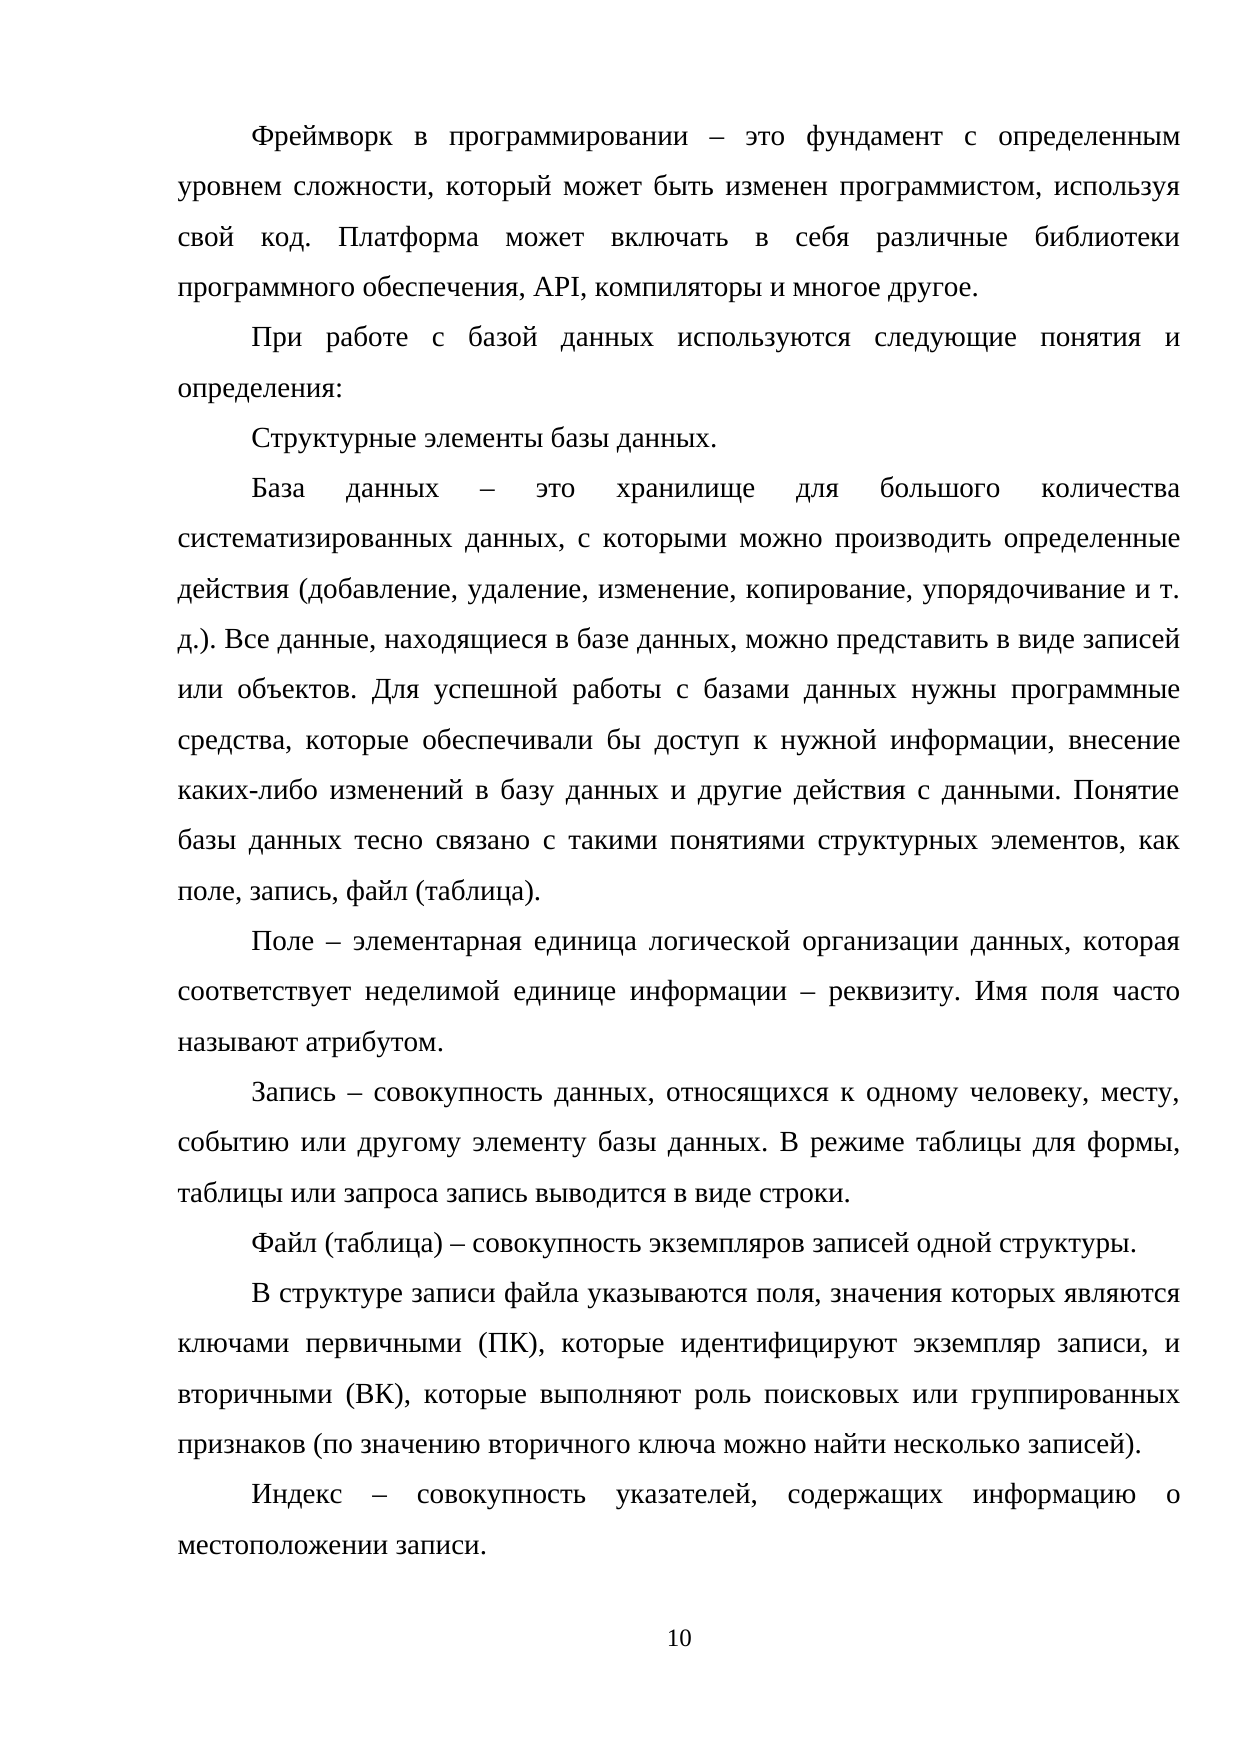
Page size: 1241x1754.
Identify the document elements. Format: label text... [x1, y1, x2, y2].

text Поле – элементарная единица логической организации данных, которая соответствует неделимой единице информации – реквизиту. Имя поля часто называют атрибутом. [177, 923, 1181, 1057]
text Фреймворк в программировании – это фундамент с определенным уровнем сложности, который может быть изменен программистом, используя свой код. Платформа может включать в себя различные библиотеки программного обеспечения, API, компиляторы и многое другое. [177, 118, 1181, 303]
text Запись – совокупность данных, относящихся к одному человеку, месту, событию или другому элементу базы данных. В режиме таблицы для формы, таблицы или запроса запись выводится в виде строки. [177, 1074, 1181, 1208]
text При работе с базой данных используются следующие понятия и определения: [177, 319, 1181, 403]
text В структуре записи файла указываются поля, значения которых являются ключами первичными (ПК), которые идентифицируют экземпляр записи, и вторичными (ВК), которые выполняют роль поисковых или группированных признаков (по значению вторичного ключа можно найти несколько записей). [177, 1275, 1181, 1460]
text База данных – это хранилище для большого количества систематизированных данных, с которыми можно производить определенные действия (добавление, удаление, изменение, копирование, упорядочивание и т. д.). Все данные, находящиеся в базе данных, можно представить в виде записей или объектов. Для успешной работы с базами данных нужны программные средства, которые обеспечивали бы доступ к нужной информации, внесение каких-либо изменений в базу данных и другие действия с данными. Понятие базы данных тесно связано с такими понятиями структурных элементов, как поле, запись, файл (таблица). [177, 470, 1181, 906]
text Индекс – совокупность указателей, содержащих информацию о местоположении записи. [177, 1477, 1181, 1560]
text Структурные элементы базы данных. [177, 420, 1181, 453]
text Файл (таблица) – совокупность экземпляров записей одной структуры. [177, 1225, 1181, 1258]
